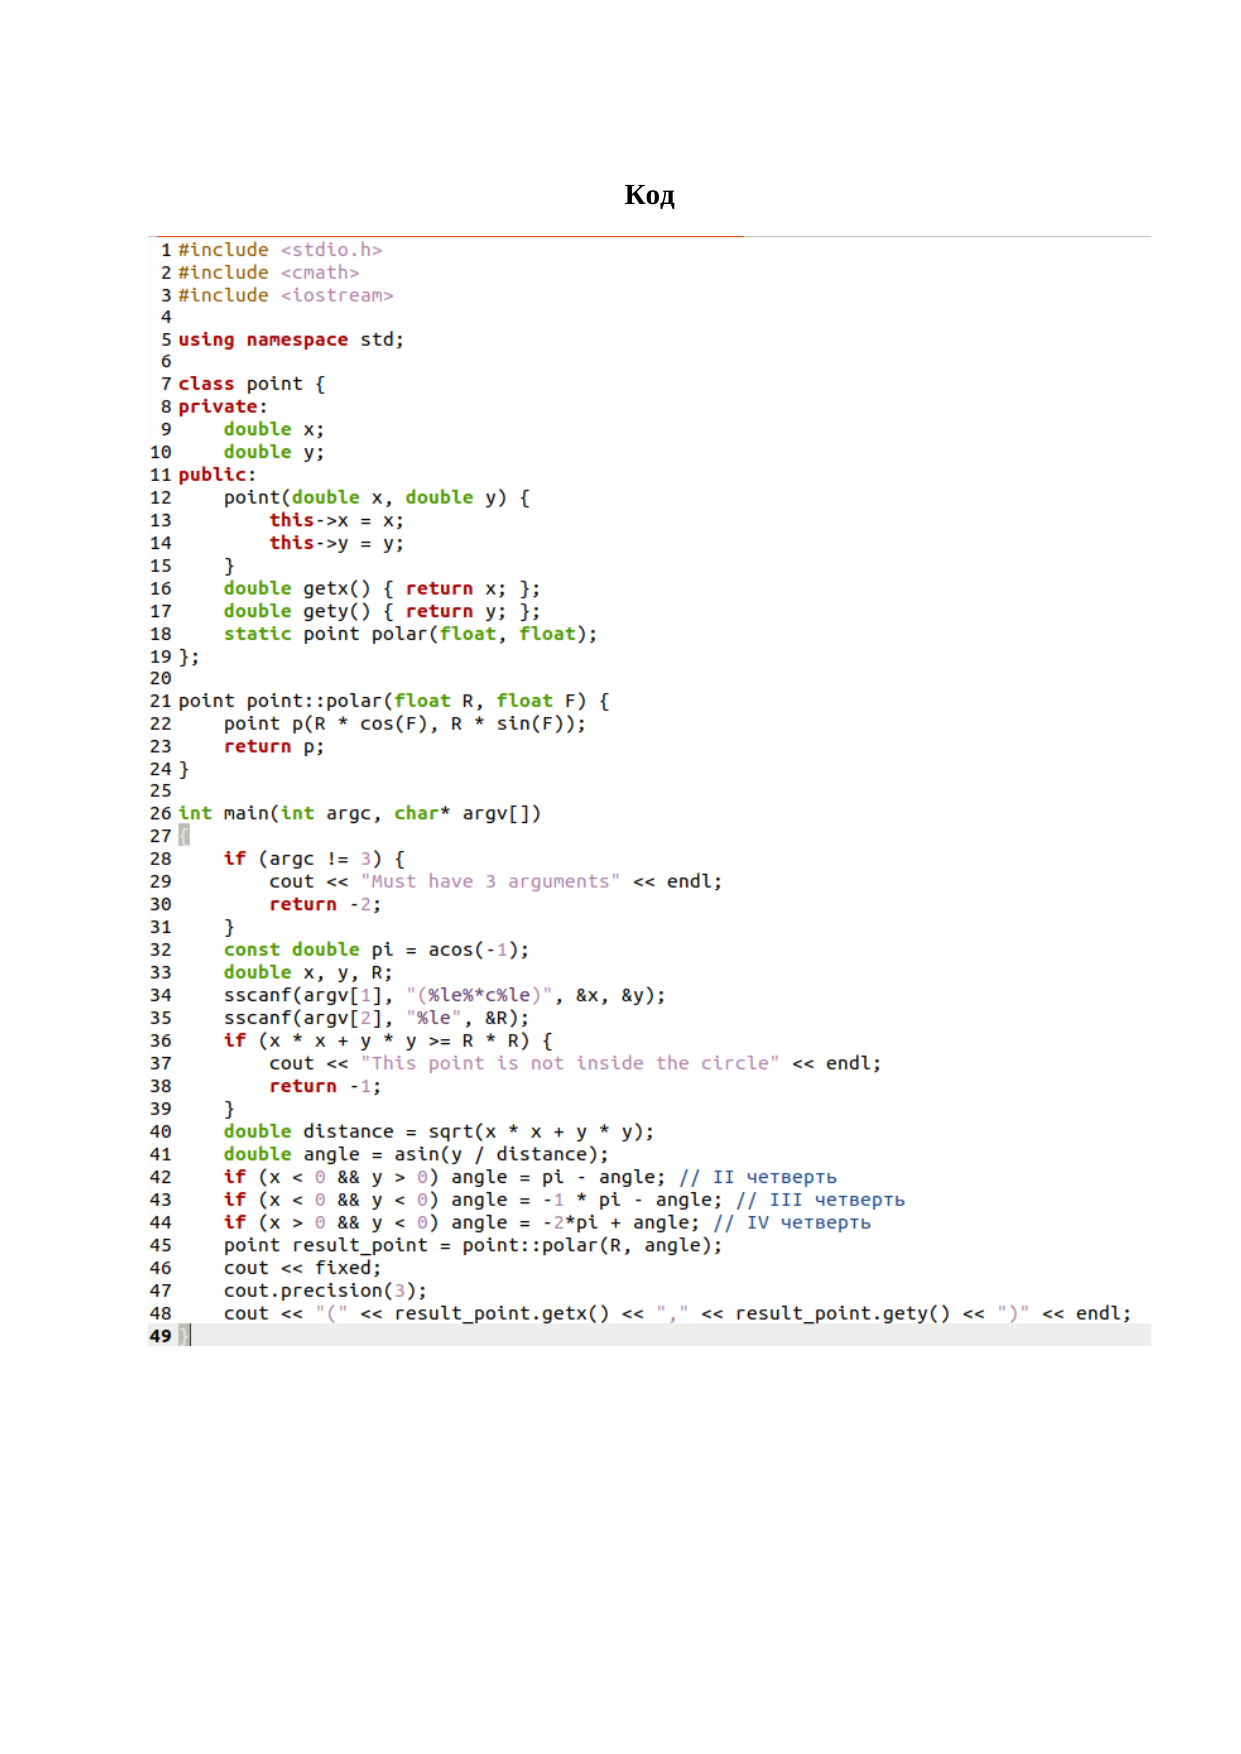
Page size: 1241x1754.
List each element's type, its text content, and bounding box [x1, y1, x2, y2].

picture [147, 236, 1152, 1350]
text Код [148, 177, 1152, 211]
